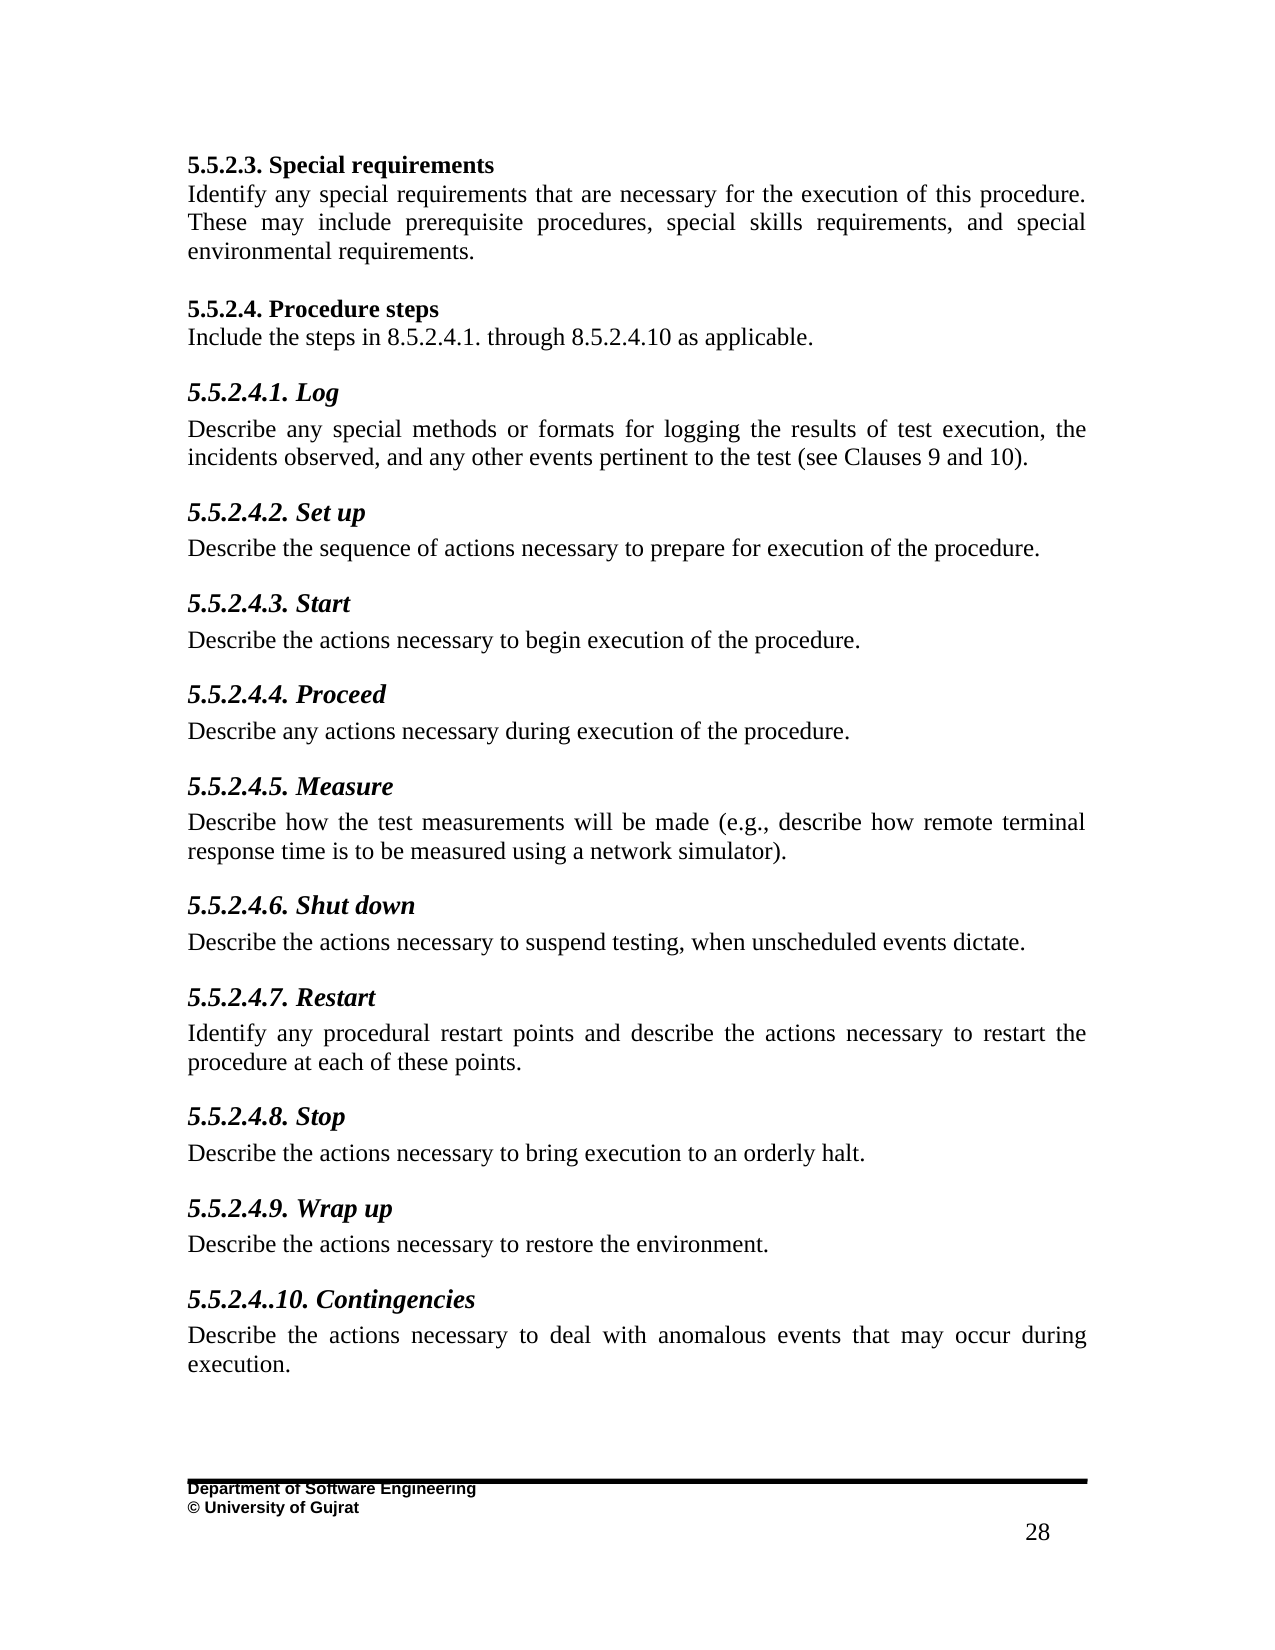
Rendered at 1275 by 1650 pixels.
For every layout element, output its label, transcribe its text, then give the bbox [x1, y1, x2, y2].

text Describe the actions necessary to suspend testing, when unscheduled events dictate. [187, 927, 1087, 956]
text Describe the actions necessary to restore the environment. [187, 1229, 1087, 1258]
subtitle 5.5.2.4.4. Proceed [187, 678, 1087, 709]
subtitle 5.5.2.3. Special requirements [187, 150, 1087, 179]
subtitle 5.5.2.4.8. Stop [187, 1101, 1087, 1132]
text Include the steps in 8.5.2.4.1. through 8.5.2.4.10 as applicable. [187, 322, 1087, 351]
subtitle 5.5.2.4.9. Wrap up [187, 1192, 1087, 1223]
text Describe the actions necessary to begin execution of the procedure. [187, 625, 1087, 653]
text Describe how the test measurements will be made (e.g., describe how remote terminal response time is to be measured using a network simulator). [187, 807, 1087, 864]
subtitle 5.5.2.4. Procedure steps [187, 294, 1087, 322]
text Describe any actions necessary during execution of the procedure. [187, 716, 1087, 744]
text Identify any procedural restart points and describe the actions necessary to restart the procedure at each of these points. [187, 1018, 1087, 1076]
text Describe any special methods or formats for logging the results of test execution, the incidents observed, and any other events pertinent to the test (see Clauses 9 and 10). [187, 414, 1087, 471]
subtitle 5.5.2.4..10. Contingencies [187, 1283, 1087, 1314]
text Identify any special requirements that are necessary for the execution of this procedure. These may include prerequisite procedures, special skills requirements, and special environmental requirements. [187, 179, 1087, 265]
subtitle 5.5.2.4.3. Start [187, 587, 1087, 618]
text Describe the actions necessary to deal with anomalous events that may occur during execution. [187, 1320, 1087, 1378]
text Describe the actions necessary to bring execution to an orderly halt. [187, 1138, 1087, 1167]
subtitle 5.5.2.4.7. Restart [187, 981, 1087, 1012]
subtitle 5.5.2.4.6. Shut down [187, 889, 1087, 921]
subtitle 5.5.2.4.2. Set up [187, 496, 1087, 527]
subtitle 5.5.2.4.1. Log [187, 376, 1087, 407]
text Describe the sequence of actions necessary to prepare for execution of the procedure. [187, 533, 1087, 562]
subtitle 5.5.2.4.5. Measure [187, 769, 1087, 801]
